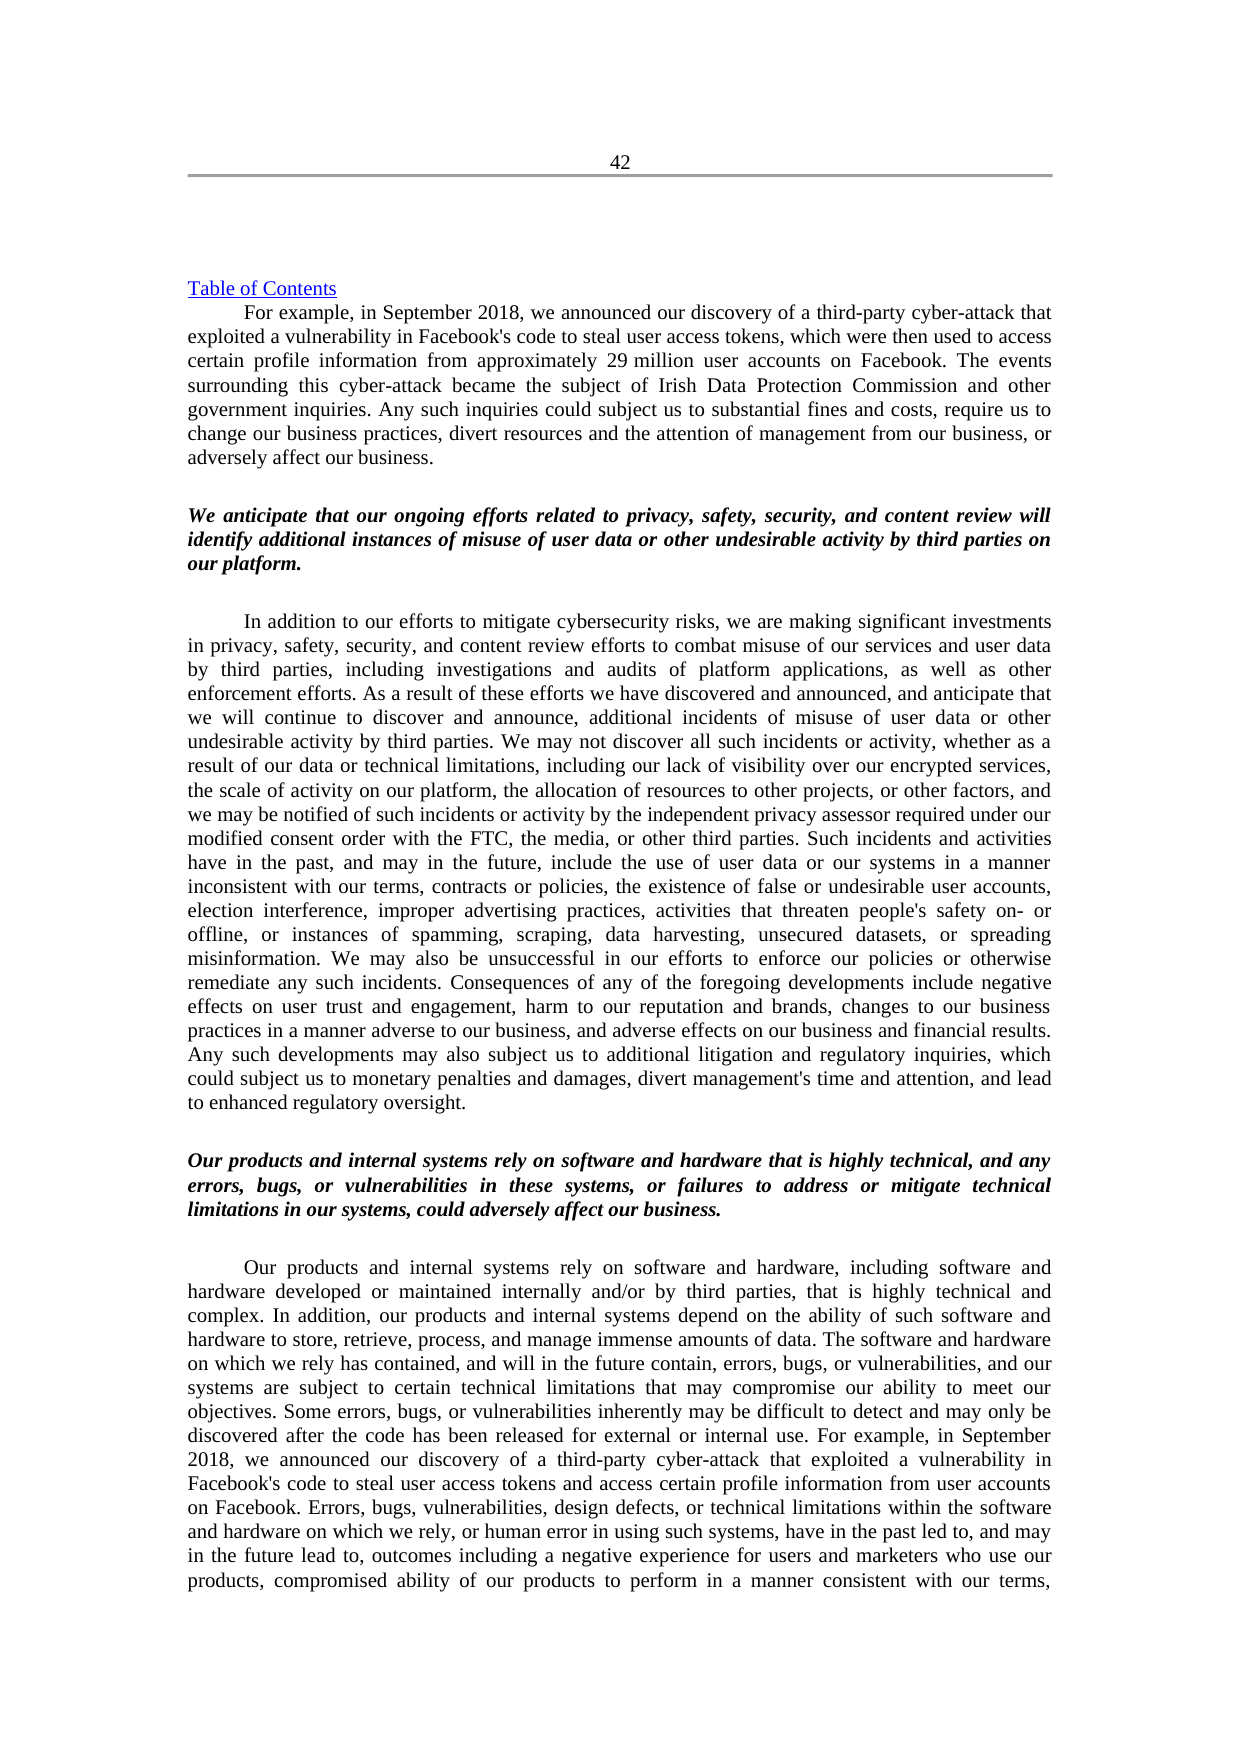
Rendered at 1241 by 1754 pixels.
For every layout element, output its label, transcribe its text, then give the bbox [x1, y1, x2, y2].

text Our products and internal systems rely on software and hardware that is highly technical, and any errors, bugs, or vulnerabilities in these systems, or failures to address or mitigate technical limitations in our systems, could adversely affect our business. [187, 1148, 1053, 1221]
text In addition to our efforts to mitigate cybersecurity risks, we are making significant investments in privacy, safety, security, and content review efforts to combat misuse of our services and user data by third parties, including investigations and audits of platform applications, as well as other enforcement efforts. As a result of these efforts we have discovered and announced, and anticipate that we will continue to discover and announce, additional incidents of misuse of user data or other undesirable activity by third parties. We may not discover all such incidents or activity, whether as a result of our data or technical limitations, including our lack of visibility over our encrypted services, the scale of activity on our platform, the allocation of resources to other projects, or other factors, and we may be notified of such incidents or activity by the independent privacy assessor required under our modified consent order with the FTC, the media, or other third parties. Such incidents and activities have in the past, and may in the future, include the use of user data or our systems in a manner inconsistent with our terms, contracts or policies, the existence of false or undesirable user accounts, election interference, improper advertising practices, activities that threaten people's safety on- or offline, or instances of spamming, scraping, data harvesting, unsecured datasets, or spreading misinformation. We may also be unsuccessful in our efforts to enforce our policies or otherwise remediate any such incidents. Consequences of any of the foregoing developments include negative effects on user trust and engagement, harm to our reputation and brands, changes to our business practices in a manner adverse to our business, and adverse effects on our business and financial results. Any such developments may also subject us to additional litigation and regulatory inquiries, which could subject us to monetary penalties and damages, divert management's time and attention, and lead to enhanced regulatory oversight. [187, 609, 1053, 1114]
text We anticipate that our ongoing efforts related to privacy, safety, security, and content review will identify additional instances of misuse of user data or other undesirable activity by third parties on our platform. [187, 503, 1053, 575]
text 42 [187, 150, 1053, 174]
text For example, in September 2018, we announced our discovery of a third-party cyber-attack that exploited a vulnerability in Facebook's code to steal user access tokens, which were then used to access certain profile information from approximately 29 million user accounts on Facebook. The events surrounding this cyber-attack became the subject of Irish Data Protection Commission and other government inquiries. Any such inquiries could subject us to substantial fines and costs, require us to change our business practices, divert resources and the attention of management from our business, or adversely affect our business. [187, 300, 1053, 469]
text Table of Contents [187, 276, 1053, 300]
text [187, 1255, 1053, 1592]
